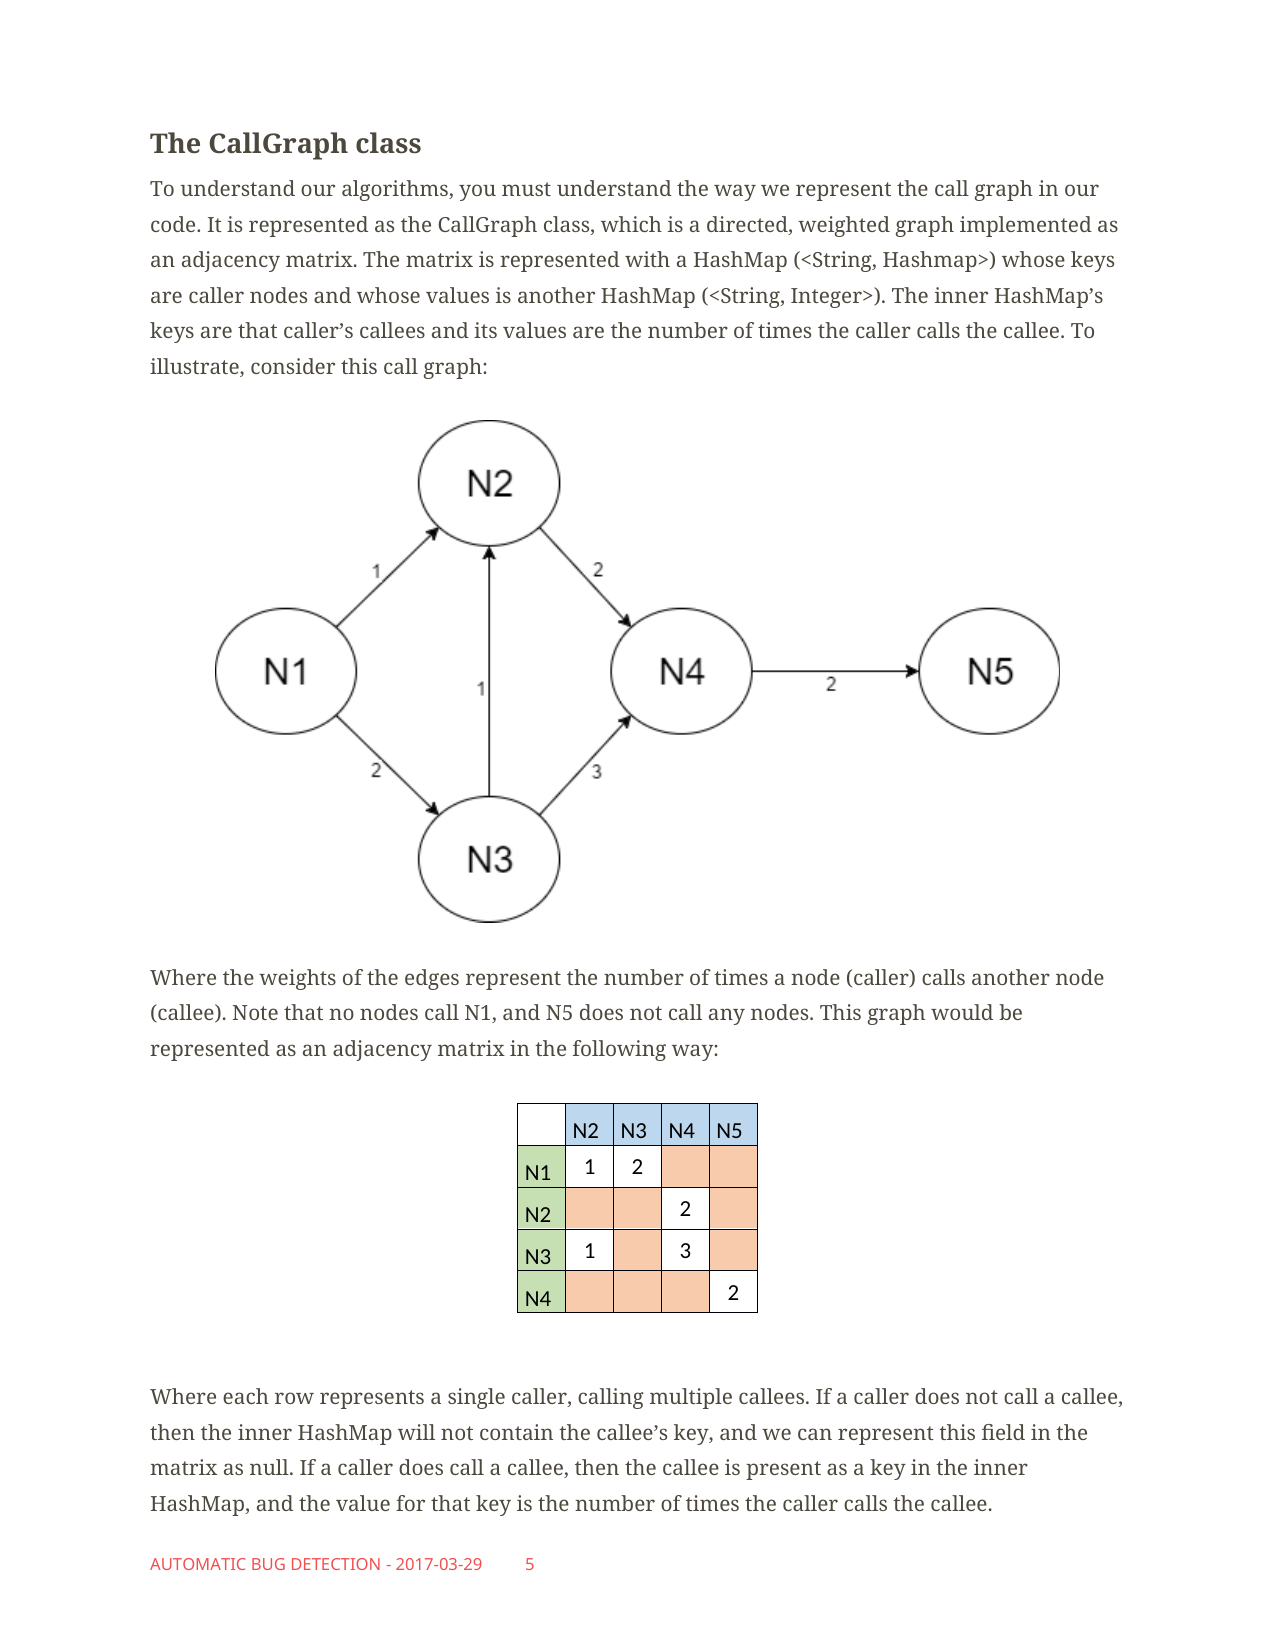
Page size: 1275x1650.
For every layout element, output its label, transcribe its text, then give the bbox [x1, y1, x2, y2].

table_cell [710, 1146, 757, 1187]
table_cell 3 [662, 1230, 709, 1270]
subtitle The CallGraph class [150, 125, 1125, 162]
table_cell N1 [518, 1146, 565, 1187]
table_header [518, 1104, 565, 1145]
table_cell [710, 1188, 757, 1228]
text To understand our algorithms, you must understand the way we represent the call graph in our code. It is represented as the CallGraph class, which is a directed, weighted graph implemented as an adjacency matrix. The matrix is represented with a HashMap (<String, Hashmap>) whose keys are caller nodes and whose values is another HashMap (<String, Integer>). The inner HashMap’s keys are that caller’s callees and its values are the number of times the caller calls the callee. To illustrate, consider this call graph: [150, 174, 1125, 380]
table_cell 2 [614, 1146, 661, 1187]
table_cell [710, 1230, 757, 1270]
table_header N5 [710, 1104, 757, 1145]
table_cell [662, 1271, 709, 1312]
table_cell 1 [566, 1146, 613, 1187]
table_cell 2 [710, 1271, 757, 1312]
table_cell N2 [518, 1188, 565, 1228]
table_cell [662, 1146, 709, 1187]
table_cell N3 [518, 1230, 565, 1270]
table_cell [566, 1271, 613, 1312]
table_cell 1 [566, 1230, 613, 1270]
table_cell [614, 1230, 661, 1270]
table_cell [614, 1271, 661, 1312]
table_cell [566, 1188, 613, 1228]
text Where each row represents a single caller, calling multiple callees. If a caller does not call a callee, then the inner HashMap will not contain the callee’s key, and we can represent this field in the matrix as null. If a caller does call a callee, then the callee is present as a key in the inner HashMap, and the value for that key is the number of times the caller calls the callee. [150, 1382, 1125, 1517]
text Where the weights of the edges represent the number of times a node (caller) calls another node (callee). Note that no nodes call N1, and N5 does not call any nodes. This graph would be represented as an adjacency matrix in the following way: [150, 963, 1125, 1062]
table_cell 2 [662, 1188, 709, 1228]
table_header N3 [614, 1104, 661, 1145]
table_cell [614, 1188, 661, 1228]
table_cell N4 [518, 1271, 565, 1312]
table_header N2 [566, 1104, 613, 1145]
table_header N4 [662, 1104, 709, 1145]
